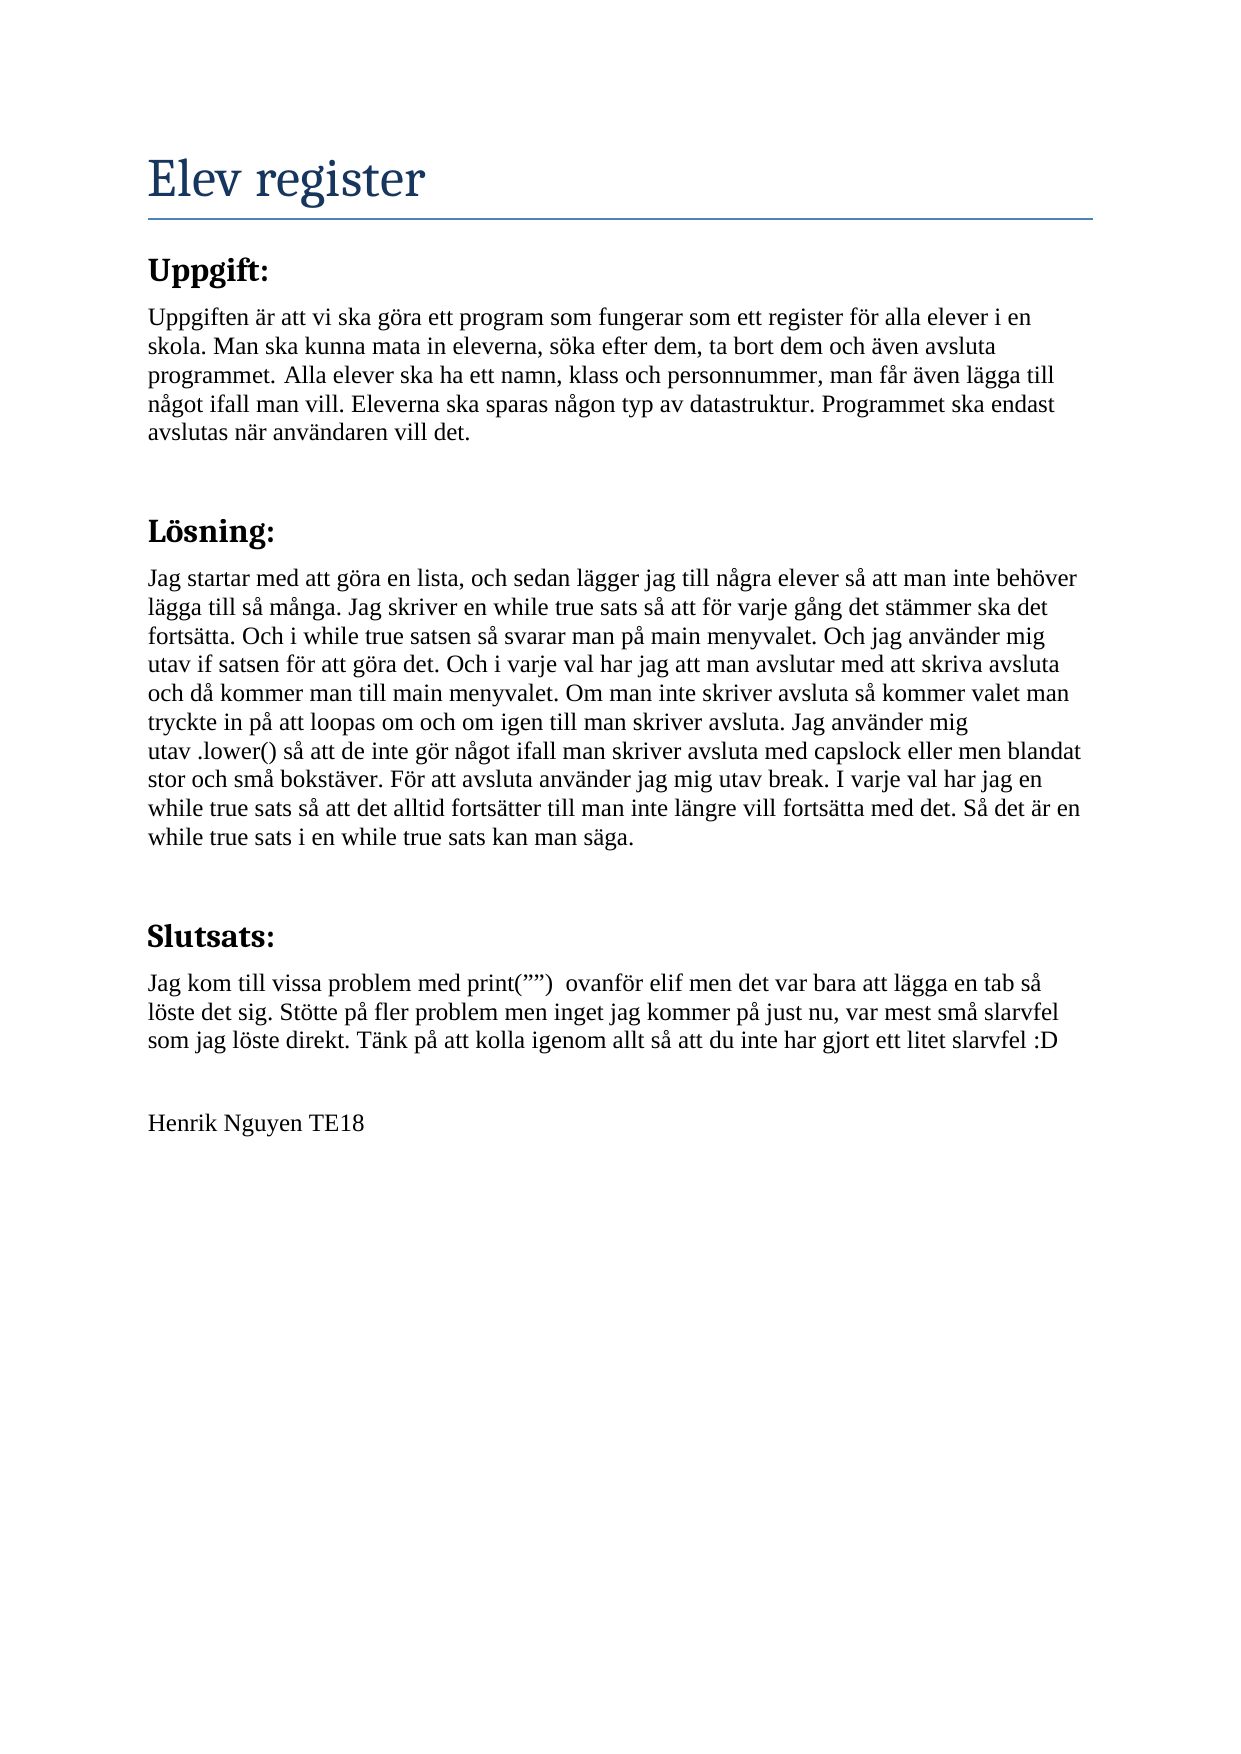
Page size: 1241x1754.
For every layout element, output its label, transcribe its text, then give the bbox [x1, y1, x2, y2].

text Jag startar med att göra en lista, och sedan lägger jag till några elever så att man inte behöver lägga till så många. Jag skriver en while true sats så att för varje gång det stämmer ska det fortsätta. Och i while true satsen så svarar man på main menyvalet. Och jag använder mig utav if satsen för att göra det. Och i varje val har jag att man avslutar med att skriva avsluta och då kommer man till main menyvalet. Om man inte skriver avsluta så kommer valet man tryckte in på att loopas om och om igen till man skriver avsluta. Jag använder mig utav .lower() så att de inte gör något ifall man skriver avsluta med capslock eller men blandat stor och små bokstäver. För att avsluta använder jag mig utav break. I varje val har jag en while true sats så att det alltid fortsätter till man inte längre vill fortsätta med det. Så det är en while true sats i en while true sats kan man säga. [148, 563, 1093, 851]
subtitle Lösning: [148, 512, 1093, 551]
text Uppgiften är att vi ska göra ett program som fungerar som ett register för alla elever i en skola. Man ska kunna mata in eleverna, söka efter dem, ta bort dem och även avsluta programmet. Alla elever ska ha ett namn, klass och personnummer, man får även lägga till något ifall man vill. Eleverna ska sparas någon typ av datastruktur. Programmet ska endast avslutas när användaren vill det. [148, 302, 1093, 446]
text Henrik Nguyen TE18 [148, 1108, 1093, 1137]
title Elev register [148, 148, 1093, 218]
subtitle Slutsats: [148, 917, 1093, 955]
subtitle Uppgift: [148, 252, 1093, 290]
text Jag kom till vissa problem med print(””) ovanför elif men det var bara att lägga en tab så löste det sig. Stötte på fler problem men inget jag kommer på just nu, var mest små slarvfel som jag löste direkt. Tänk på att kolla igenom allt så att du inte har gjort ett litet slarvfel :D [148, 968, 1093, 1054]
